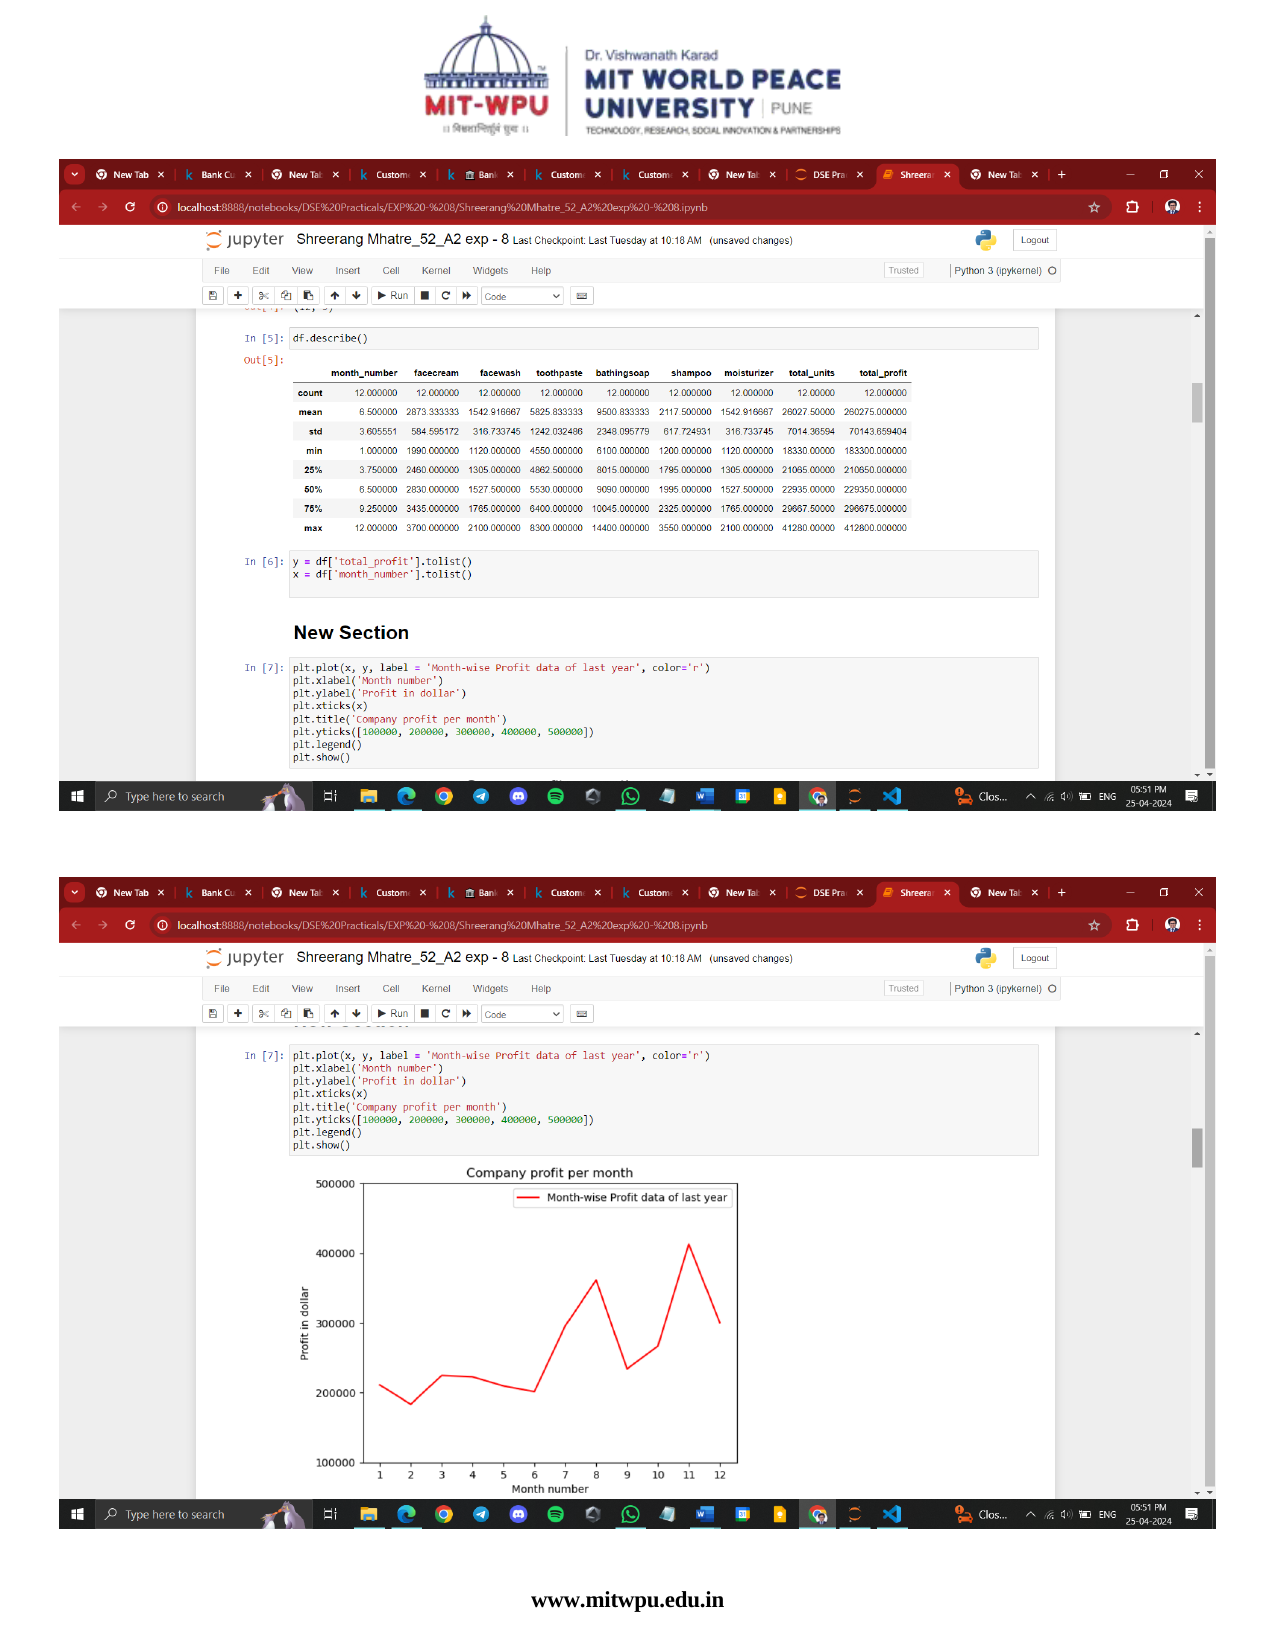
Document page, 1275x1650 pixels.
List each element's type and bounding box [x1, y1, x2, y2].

picture [59, 159, 1216, 811]
picture [59, 877, 1216, 1529]
picture [423, 15, 841, 136]
